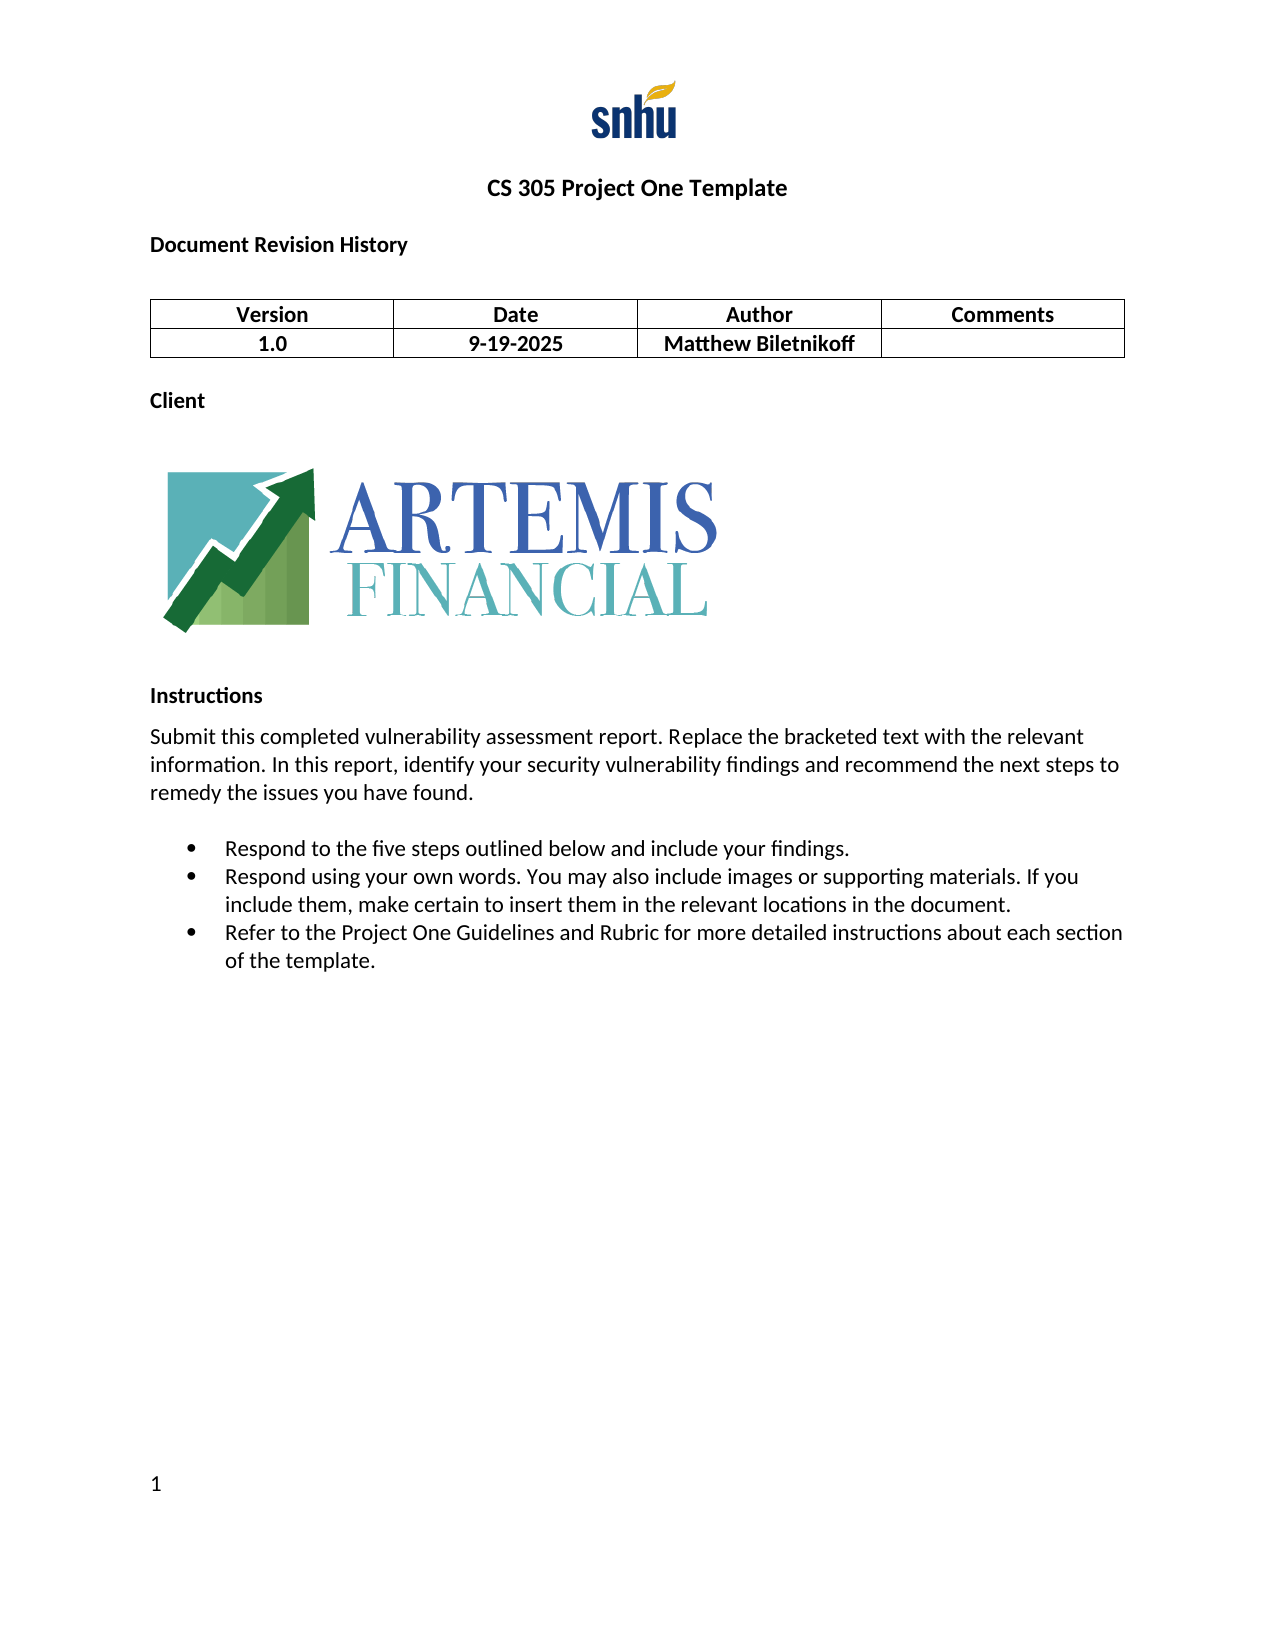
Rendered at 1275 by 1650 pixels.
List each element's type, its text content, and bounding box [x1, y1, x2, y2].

table_header Date [394, 300, 637, 328]
table_header Author [638, 300, 881, 328]
text Submit this completed vulnerability assessment report. Replace the bracketed text with the relevant information. In this report, identify your security vulnerability findings and recommend the next steps to remedy the issues you have found. [150, 722, 1125, 806]
list Respond to the five steps outlined below and include your findings. [187, 834, 1125, 862]
table_cell 9-19-2025 [394, 329, 637, 357]
list Refer to the Project One Guidelines and Rubric for more detailed instructions about each section of the template. [187, 918, 1125, 974]
subtitle Client [150, 386, 1125, 414]
table_cell [882, 329, 1124, 357]
subtitle CS 305 Project One Template [150, 172, 1125, 202]
list Respond using your own words. You may also include images or supporting materials. If you include them, make certain to insert them in the relevant locations in the document. [187, 862, 1125, 918]
picture [572, 75, 703, 147]
table_header Comments [882, 300, 1124, 328]
table_cell 1.0 [151, 329, 393, 357]
subtitle Instructions [150, 681, 1125, 709]
picture [150, 454, 734, 654]
table_cell Matthew Biletnikoff [638, 329, 881, 357]
subtitle Document Revision History [150, 230, 1125, 258]
table_header Version [151, 300, 393, 328]
